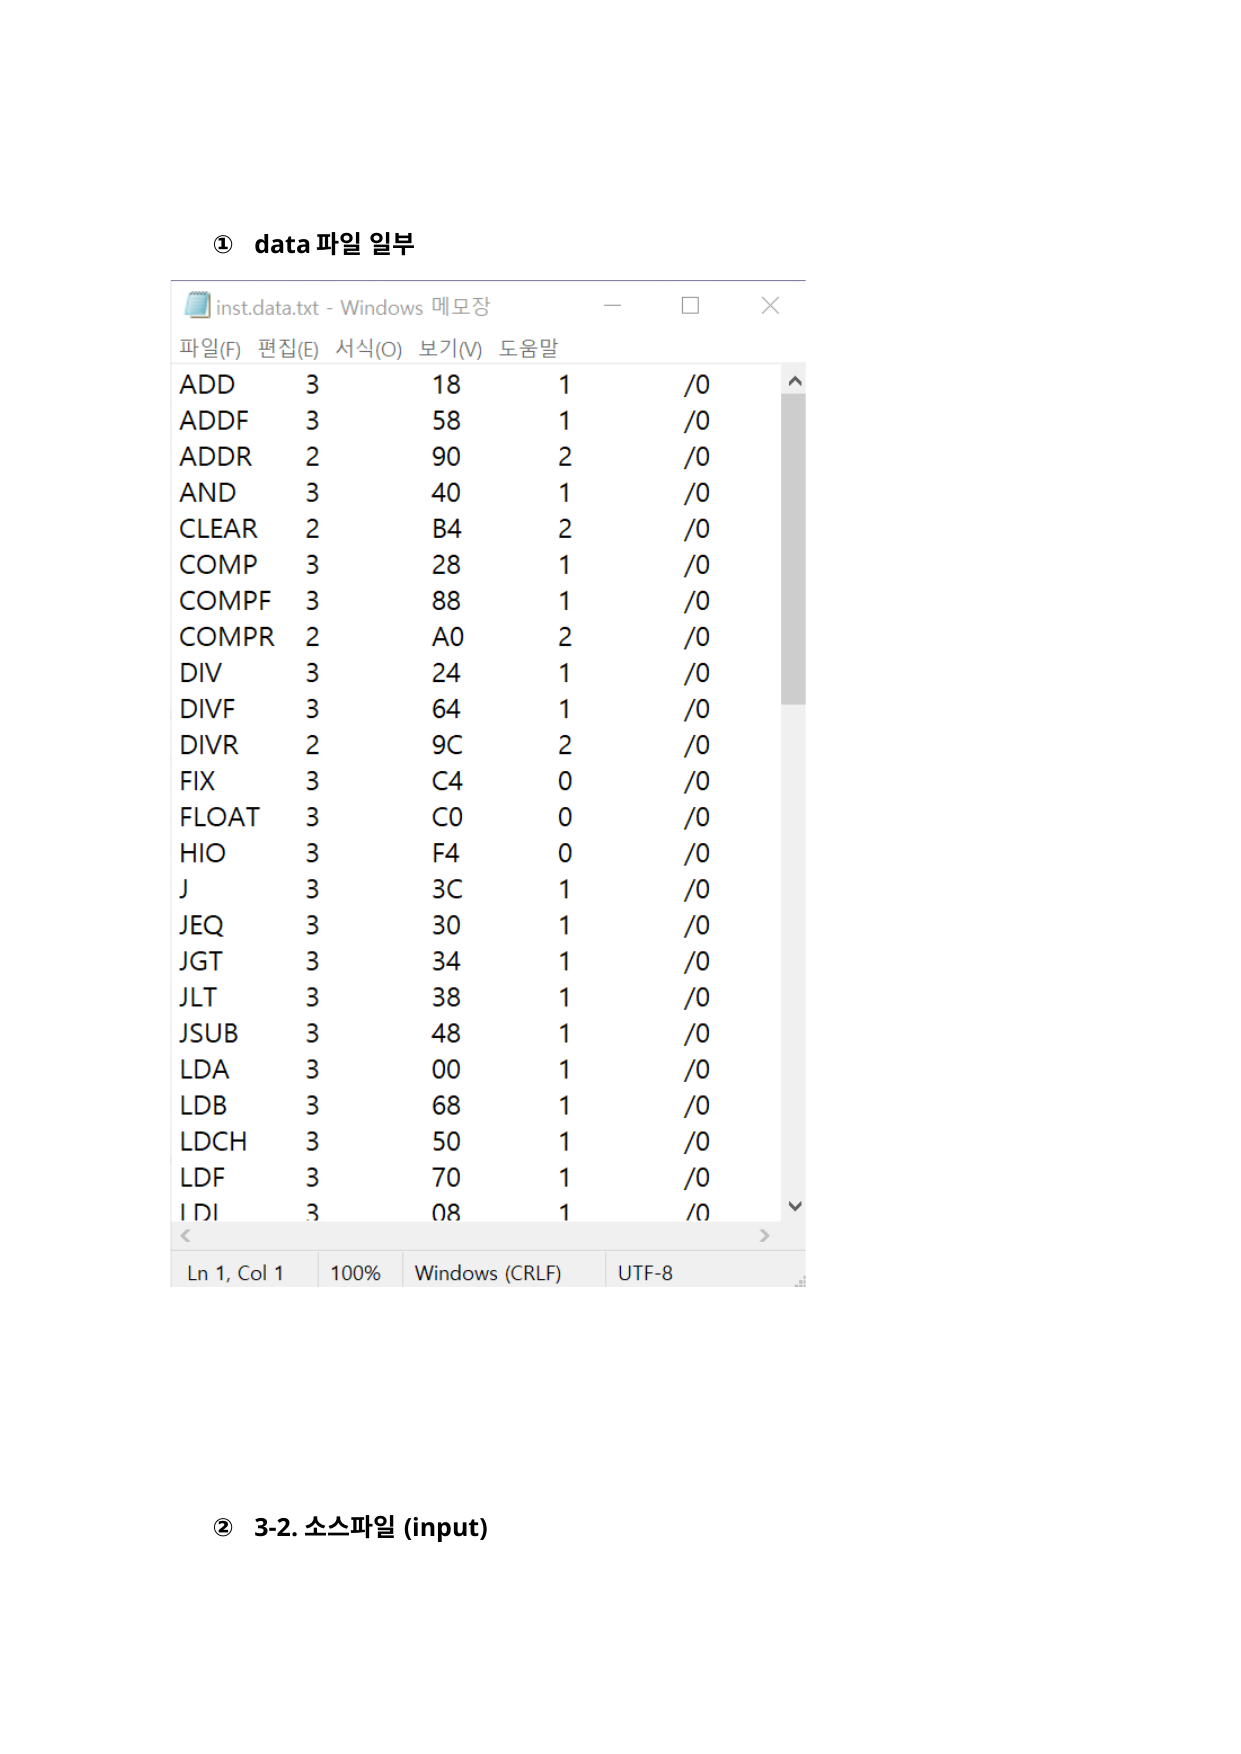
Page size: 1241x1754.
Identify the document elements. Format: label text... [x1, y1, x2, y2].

list data파일 일부 [212, 224, 1090, 261]
list 3-2. 소스파일 (input) [212, 1507, 1090, 1543]
picture [170, 280, 806, 1287]
